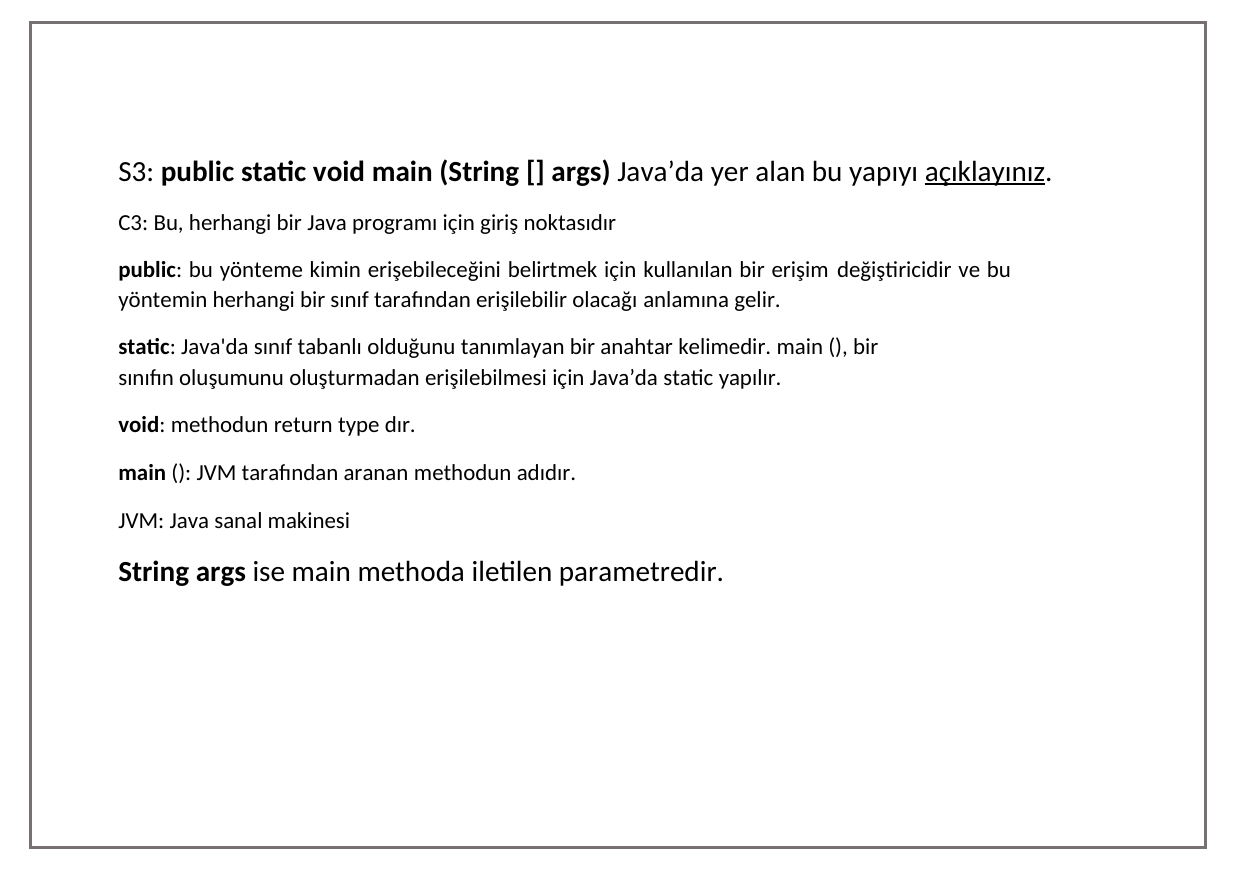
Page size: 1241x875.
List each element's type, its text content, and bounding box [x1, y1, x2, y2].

text S3: public static void main (String [] args) Java’da yer alan bu yapıyı açıklayınız. [118, 153, 1119, 188]
text void: methodun return type dır. [118, 411, 1119, 439]
text static: Java'da sınıf tabanlı olduğunu tanımlayan bir anahtar kelimedir. main (), bir [118, 332, 1119, 361]
text C3: Bu, herhangi bir Java programı için giriş noktasıdır [118, 208, 1119, 236]
text sınıfın oluşumunu oluşturmadan erişilebilmesi için Java’da static yapılır. [118, 363, 1119, 391]
text public: bu yönteme kimin erişebileceğini belirtmek için kullanılan bir erişim değiştiricidir ve bu yöntemin herhangi bir sınıf tarafından erişilebilir olacağı anlamına gelir. [118, 256, 1011, 313]
text String args ise main methoda iletilen parametredir. [118, 553, 1119, 589]
text JVM: Java sanal makinesi [118, 506, 1119, 534]
text main (): JVM tarafından aranan methodun adıdır. [118, 458, 1119, 486]
